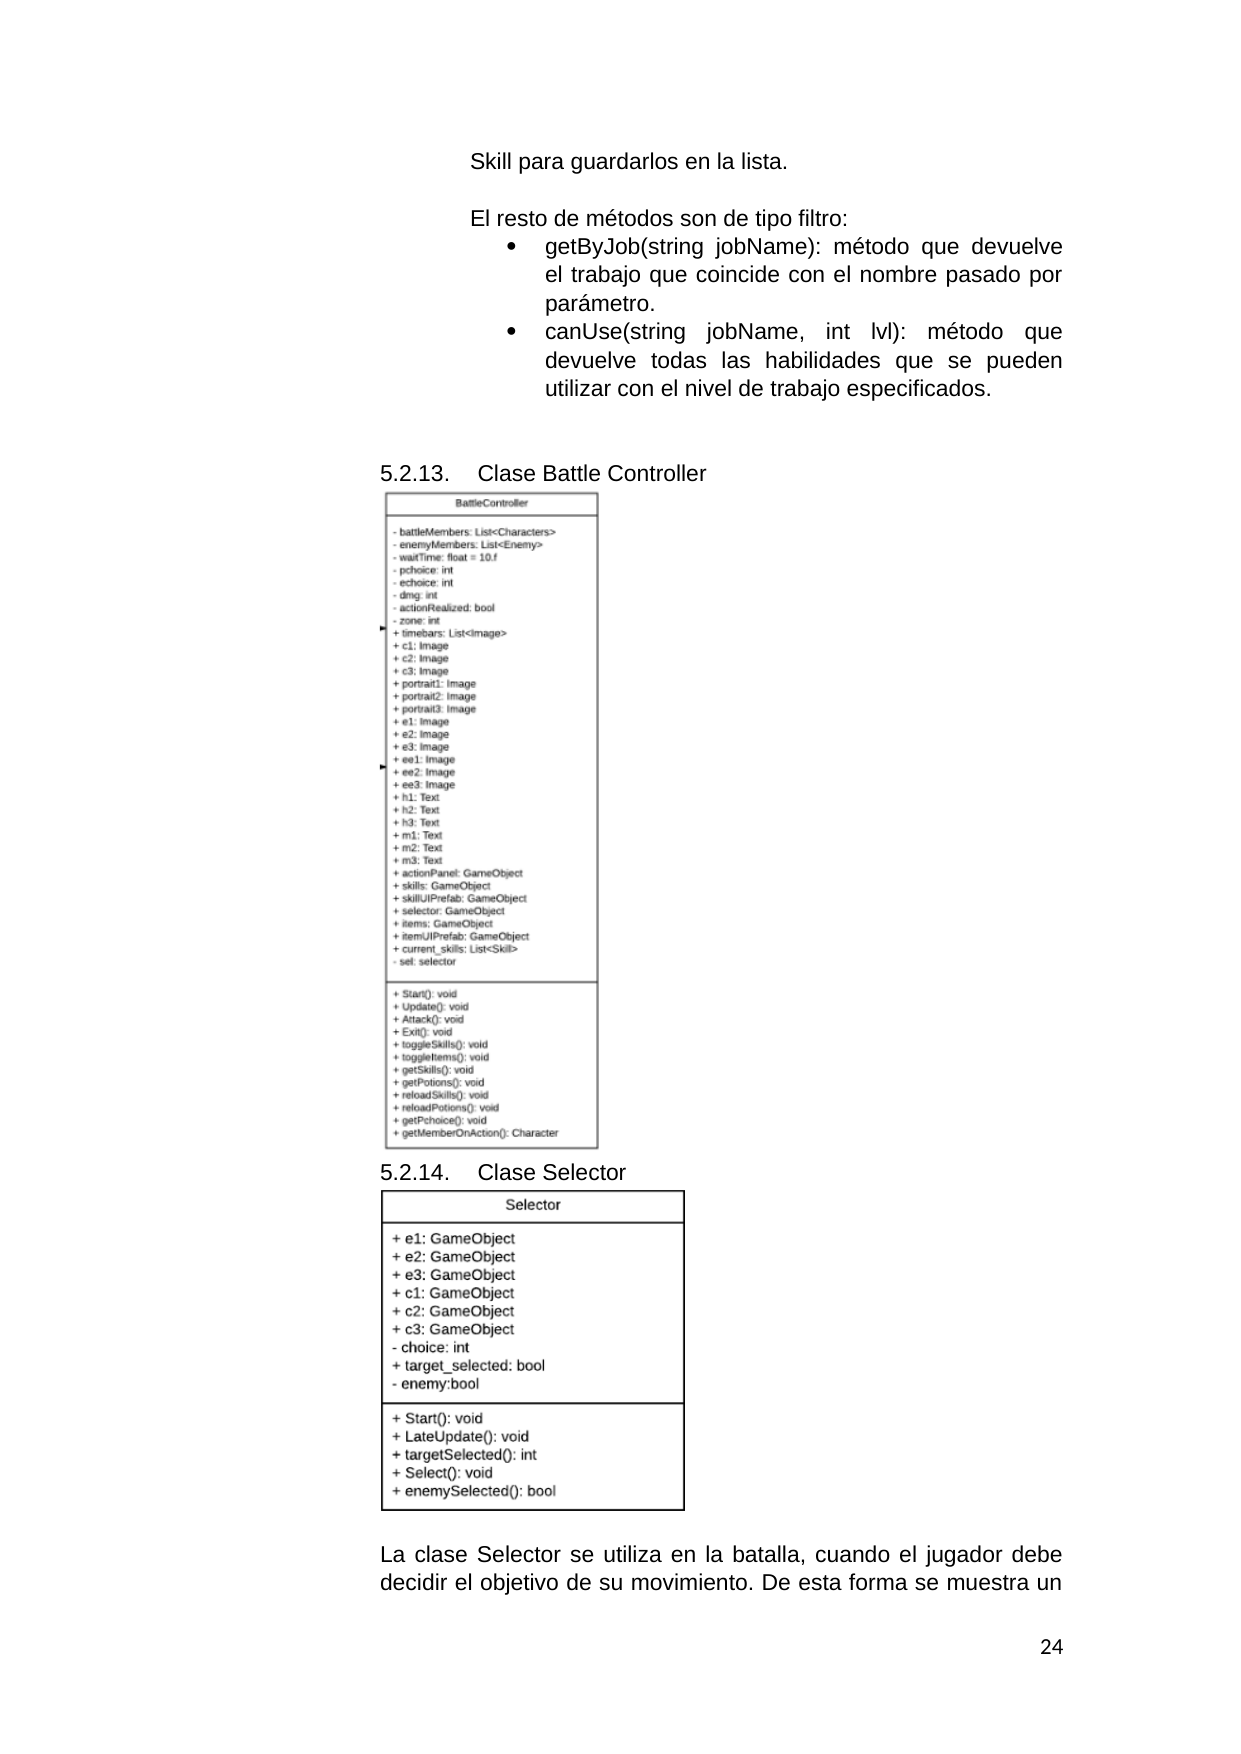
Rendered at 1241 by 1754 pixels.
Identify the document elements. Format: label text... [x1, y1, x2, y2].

text El resto de métodos son de tipo filtro: [470, 204, 1063, 231]
picture [379, 1187, 685, 1511]
list getByJob(string jobName): método que devuelve el trabajo que coincide con el nombre pasado por parámetro. [507, 233, 1063, 316]
list Clase Battle Controller [305, 460, 1063, 487]
picture [379, 488, 609, 1157]
list Clase Selector [305, 1159, 1063, 1185]
list canUse(string jobName, int lvl): método que devuelve todas las habilidades que se pueden utilizar con el nivel de trabajo especificados. [507, 318, 1063, 401]
